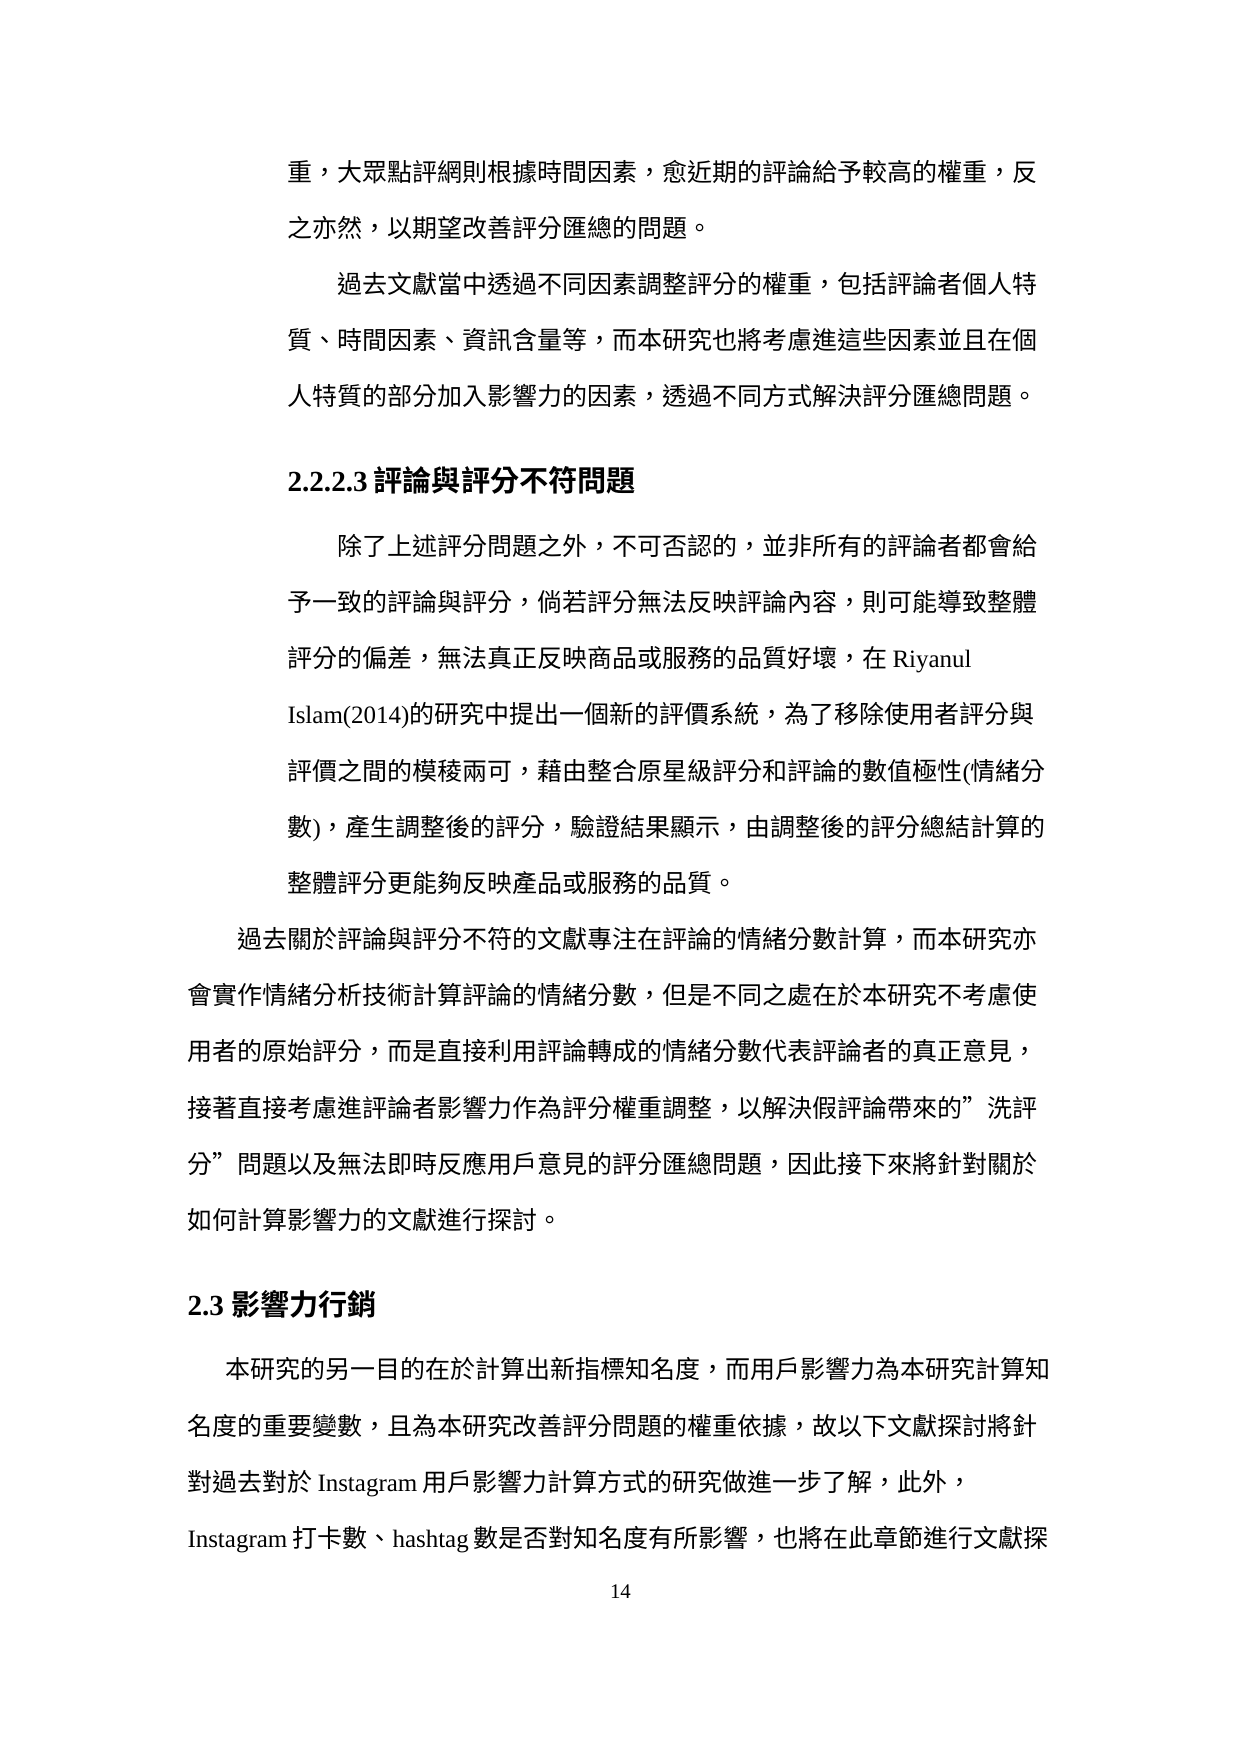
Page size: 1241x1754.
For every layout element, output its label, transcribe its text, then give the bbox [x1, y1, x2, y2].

text 本研究的另一目的在於計算出新指標知名度，而用戶影響力為本研究計算知名度的重要變數，且為本研究改善評分問題的權重依據，故以下文獻探討將針對過去對於Instagram用戶影響力計算方式的研究做進一步了解，此外，Instagram打卡數、hashtag數是否對知名度有所影響，也將在此章節進行文獻探討。 [187, 1349, 1053, 1556]
text 過去文獻當中透過不同因素調整評分的權重，包括評論者個人特質、時間因素、資訊含量等，而本研究也將考慮進這些因素並且在個人特質的部分加入影響力的因素，透過不同方式解決評分匯總問題。 [287, 264, 1053, 414]
text 除了上述評分問題之外，不可否認的，並非所有的評論者都會給予一致的評論與評分，倘若評分無法反映評論內容，則可能導致整體評分的偏差，無法真正反映商品或服務的品質好壞，在Riyanul Islam(2014)的研究中提出一個新的評價系統，為了移除使用者評分與評價之間的模稜兩可，藉由整合原星級評分和評論的數值極性(情緒分數)，產生調整後的評分，驗證結果顯示，由調整後的評分總結計算的整體評分更能夠反映產品或服務的品質。 [287, 526, 1053, 901]
text 過去關於評論與評分不符的文獻專注在評論的情緒分數計算，而本研究亦會實作情緒分析技術計算評論的情緒分數，但是不同之處在於本研究不考慮使用者的原始評分，而是直接利用評論轉成的情緒分數代表評論者的真正意見，接著直接考慮進評論者影響力作為評分權重調整，以解決假評論帶來的”洗評分”問題以及無法即時反應用戶意見的評分匯總問題，因此接下來將針對關於如何計算影響力的文獻進行探討。 [187, 919, 1053, 1237]
text 2.3 影響力行銷 [187, 1265, 1053, 1340]
text 2.2.2.3評論與評分不符問題 [237, 441, 1053, 516]
